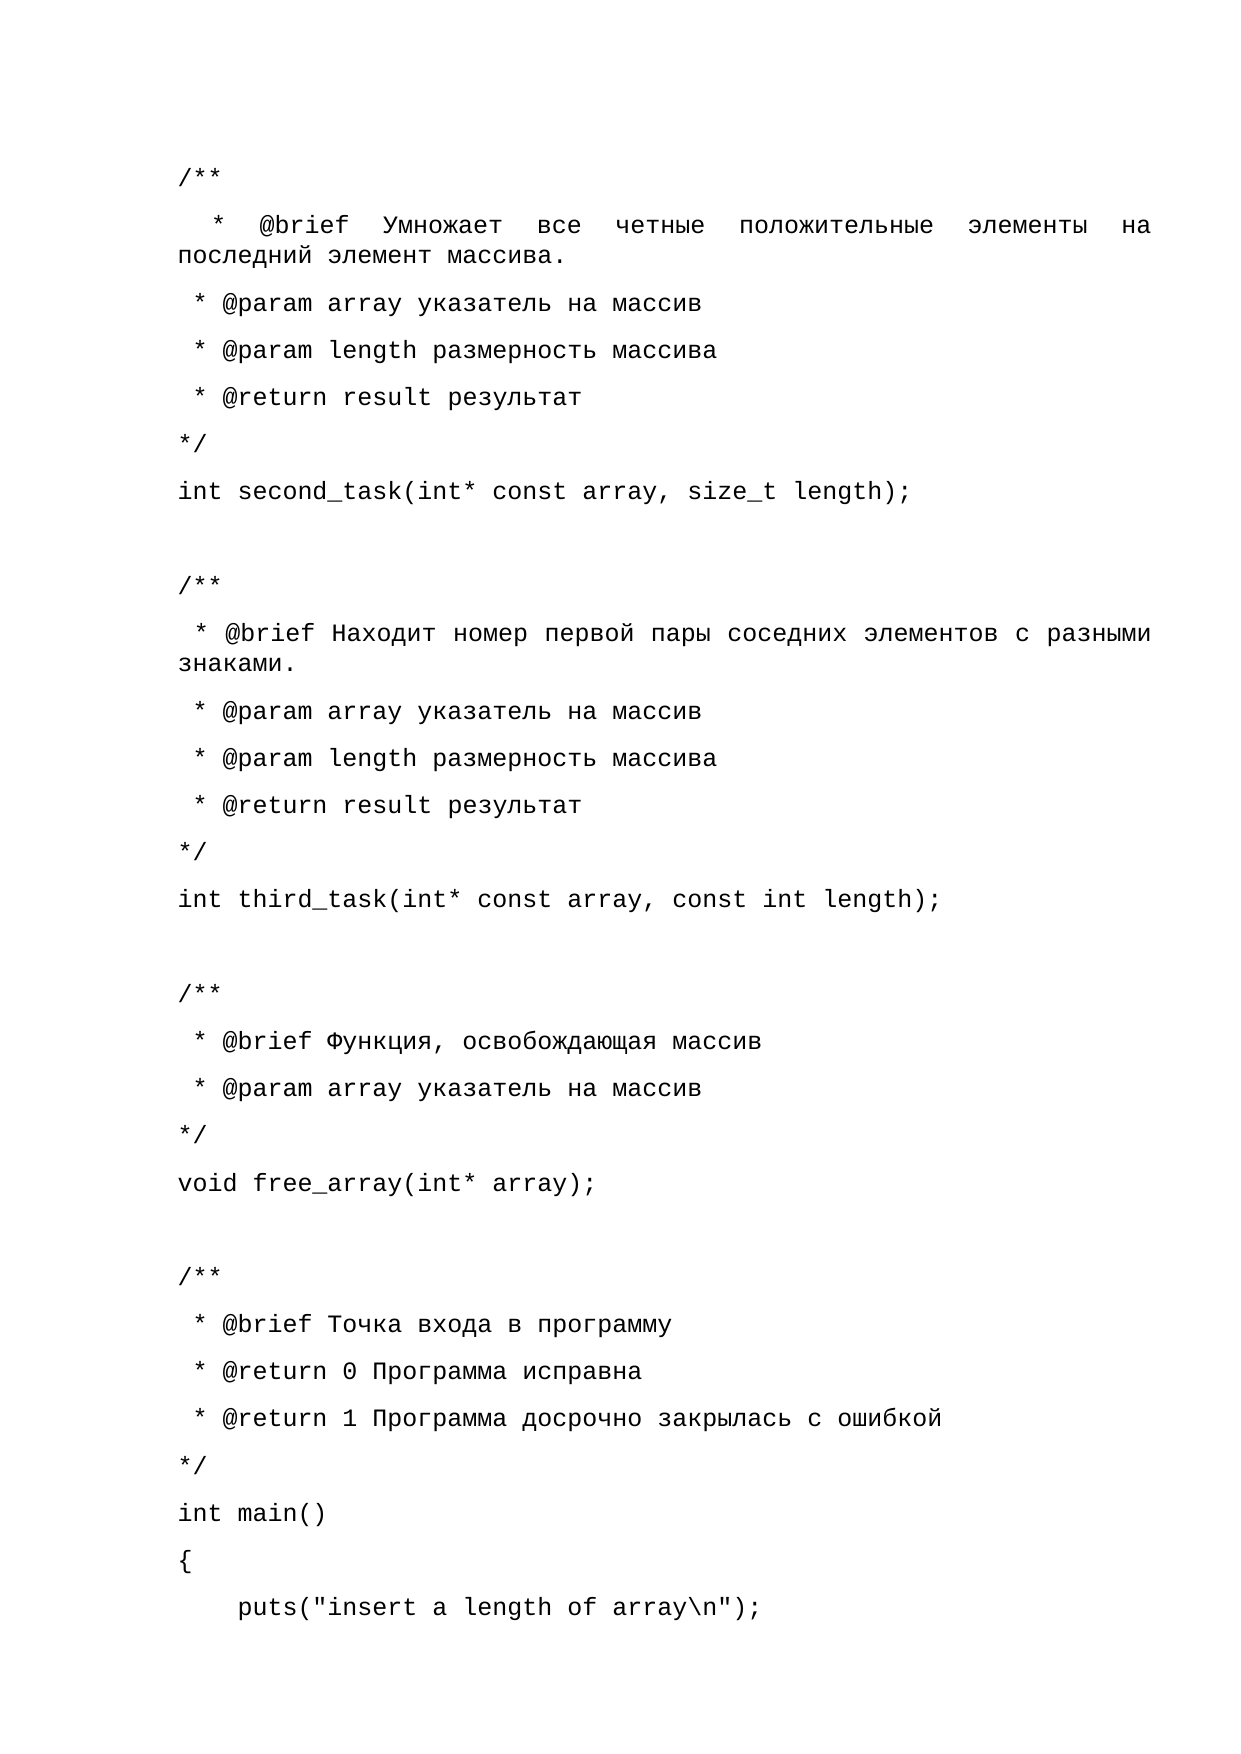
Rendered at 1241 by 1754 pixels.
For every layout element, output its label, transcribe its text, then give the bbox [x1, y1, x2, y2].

text * @param array указатель на массив [177, 1076, 1152, 1104]
text * @brief Находит номер первой пары соседних элементов с разными знаками. [177, 621, 1152, 679]
text */ [177, 840, 1152, 868]
text * @brief Точка входа в программу [177, 1312, 1152, 1340]
text puts("insert a length of array\n"); [177, 1595, 1152, 1623]
text /** [177, 573, 1152, 602]
text * @param length размерность массива [177, 745, 1152, 774]
text */ [177, 1453, 1152, 1482]
text /** [177, 165, 1152, 194]
text * @return result результат [177, 384, 1152, 413]
text * @return 0 Программа исправна [177, 1359, 1152, 1387]
text void free_array(int* array); [177, 1170, 1152, 1198]
text * @brief Функция, освобождающая массив [177, 1028, 1152, 1057]
text /** [177, 981, 1152, 1010]
text * @return 1 Программа досрочно закрылась с ошибкой [177, 1406, 1152, 1434]
text int third_task(int* const array, const int length); [177, 887, 1152, 915]
text int main() [177, 1500, 1152, 1529]
text * @param array указатель на массив [177, 290, 1152, 318]
text */ [177, 432, 1152, 460]
text * @return result результат [177, 793, 1152, 821]
text { [177, 1548, 1152, 1576]
text * @param length размерность массива [177, 337, 1152, 366]
text /** [177, 1264, 1152, 1293]
text */ [177, 1123, 1152, 1151]
text * @param array указатель на массив [177, 698, 1152, 727]
text int second_task(int* const array, size_t length); [177, 479, 1152, 507]
text * @brief Умножает все четные положительные элементы на последний элемент массива. [177, 212, 1152, 271]
